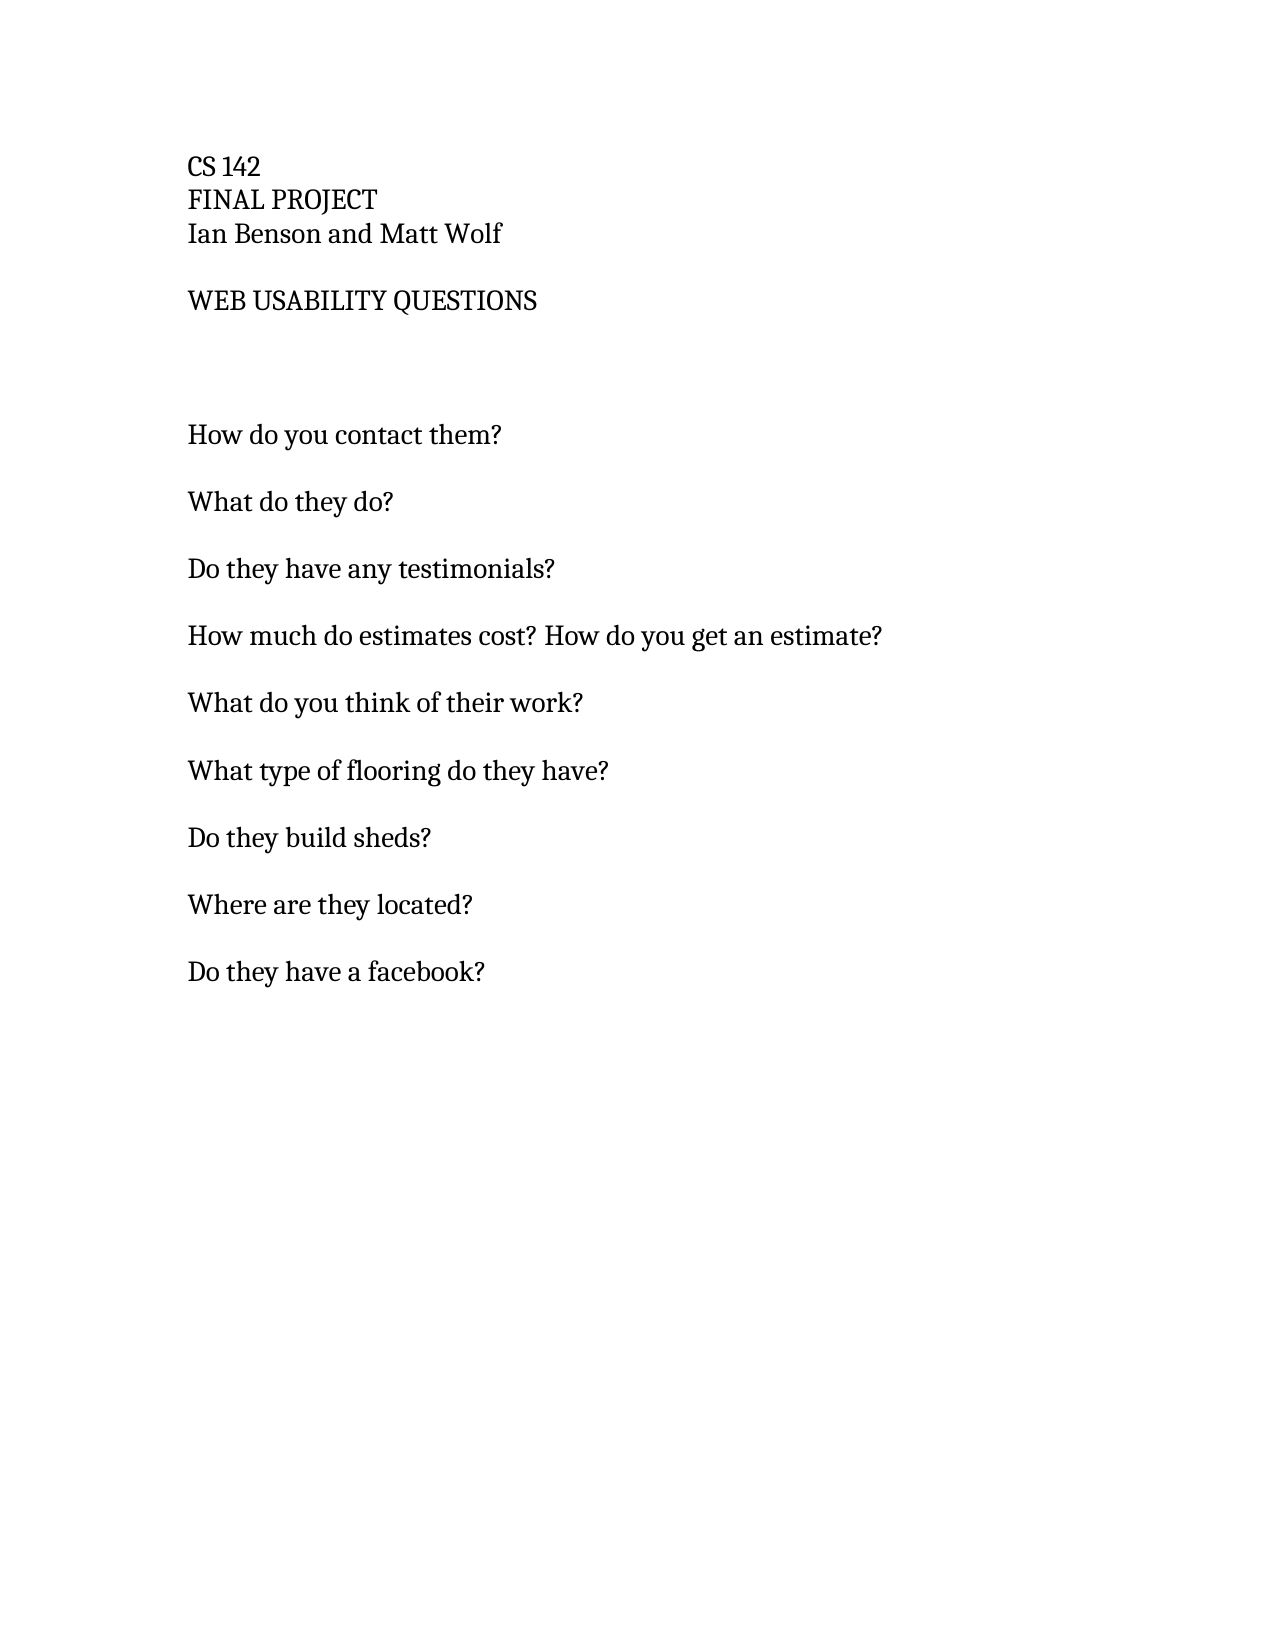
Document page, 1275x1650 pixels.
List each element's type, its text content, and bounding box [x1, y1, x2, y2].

text How much do estimates cost? How do you get an estimate? [187, 619, 1087, 653]
text What do you think of their work? [187, 687, 1087, 720]
text Do they build sheds? [187, 821, 1087, 854]
text Ian Benson and Matt Wolf [187, 217, 1087, 251]
text How do you contact them? [187, 418, 1087, 452]
text Do they have a facebook? [187, 955, 1087, 988]
text CS 142 [187, 150, 1087, 183]
text Where are they located? [187, 888, 1087, 921]
text What type of flooring do they have? [187, 754, 1087, 787]
text Do they have any testimonials? [187, 552, 1087, 586]
text WEB USABILITY QUESTIONS [187, 284, 1087, 318]
text What do they do? [187, 485, 1087, 519]
text FINAL PROJECT [187, 183, 1087, 217]
